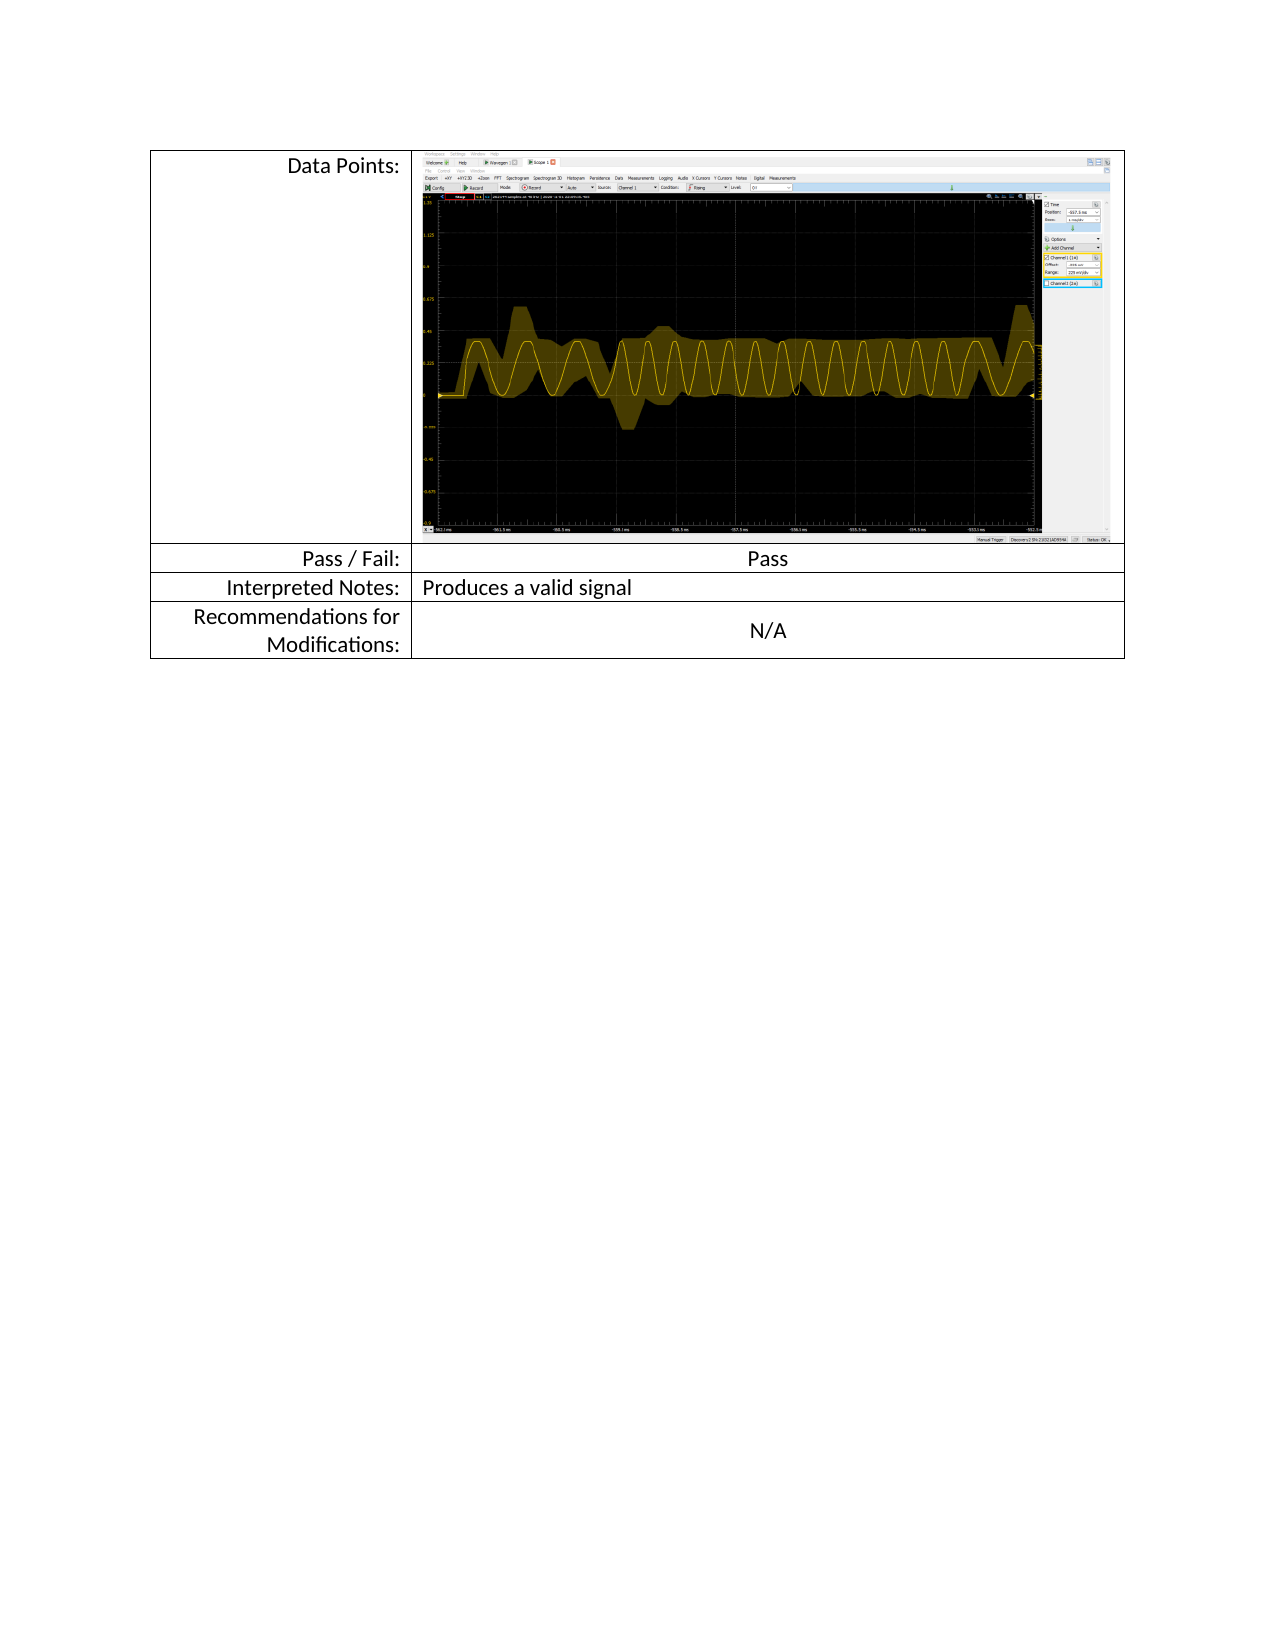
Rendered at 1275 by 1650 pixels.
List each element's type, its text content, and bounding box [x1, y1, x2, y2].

table_cell [1111, 151, 1124, 543]
table_cell Recommendations for Modifications: [151, 602, 411, 658]
table_cell Interpreted Notes: [151, 573, 411, 601]
table_cell N/A [412, 602, 1124, 658]
table_cell Data Points: [151, 151, 411, 543]
table_cell Pass / Fail: [151, 544, 411, 572]
table_cell Produces a valid signal [412, 573, 1124, 601]
picture [422, 151, 1111, 543]
table_cell [412, 151, 422, 543]
table_cell Pass [412, 544, 1124, 572]
